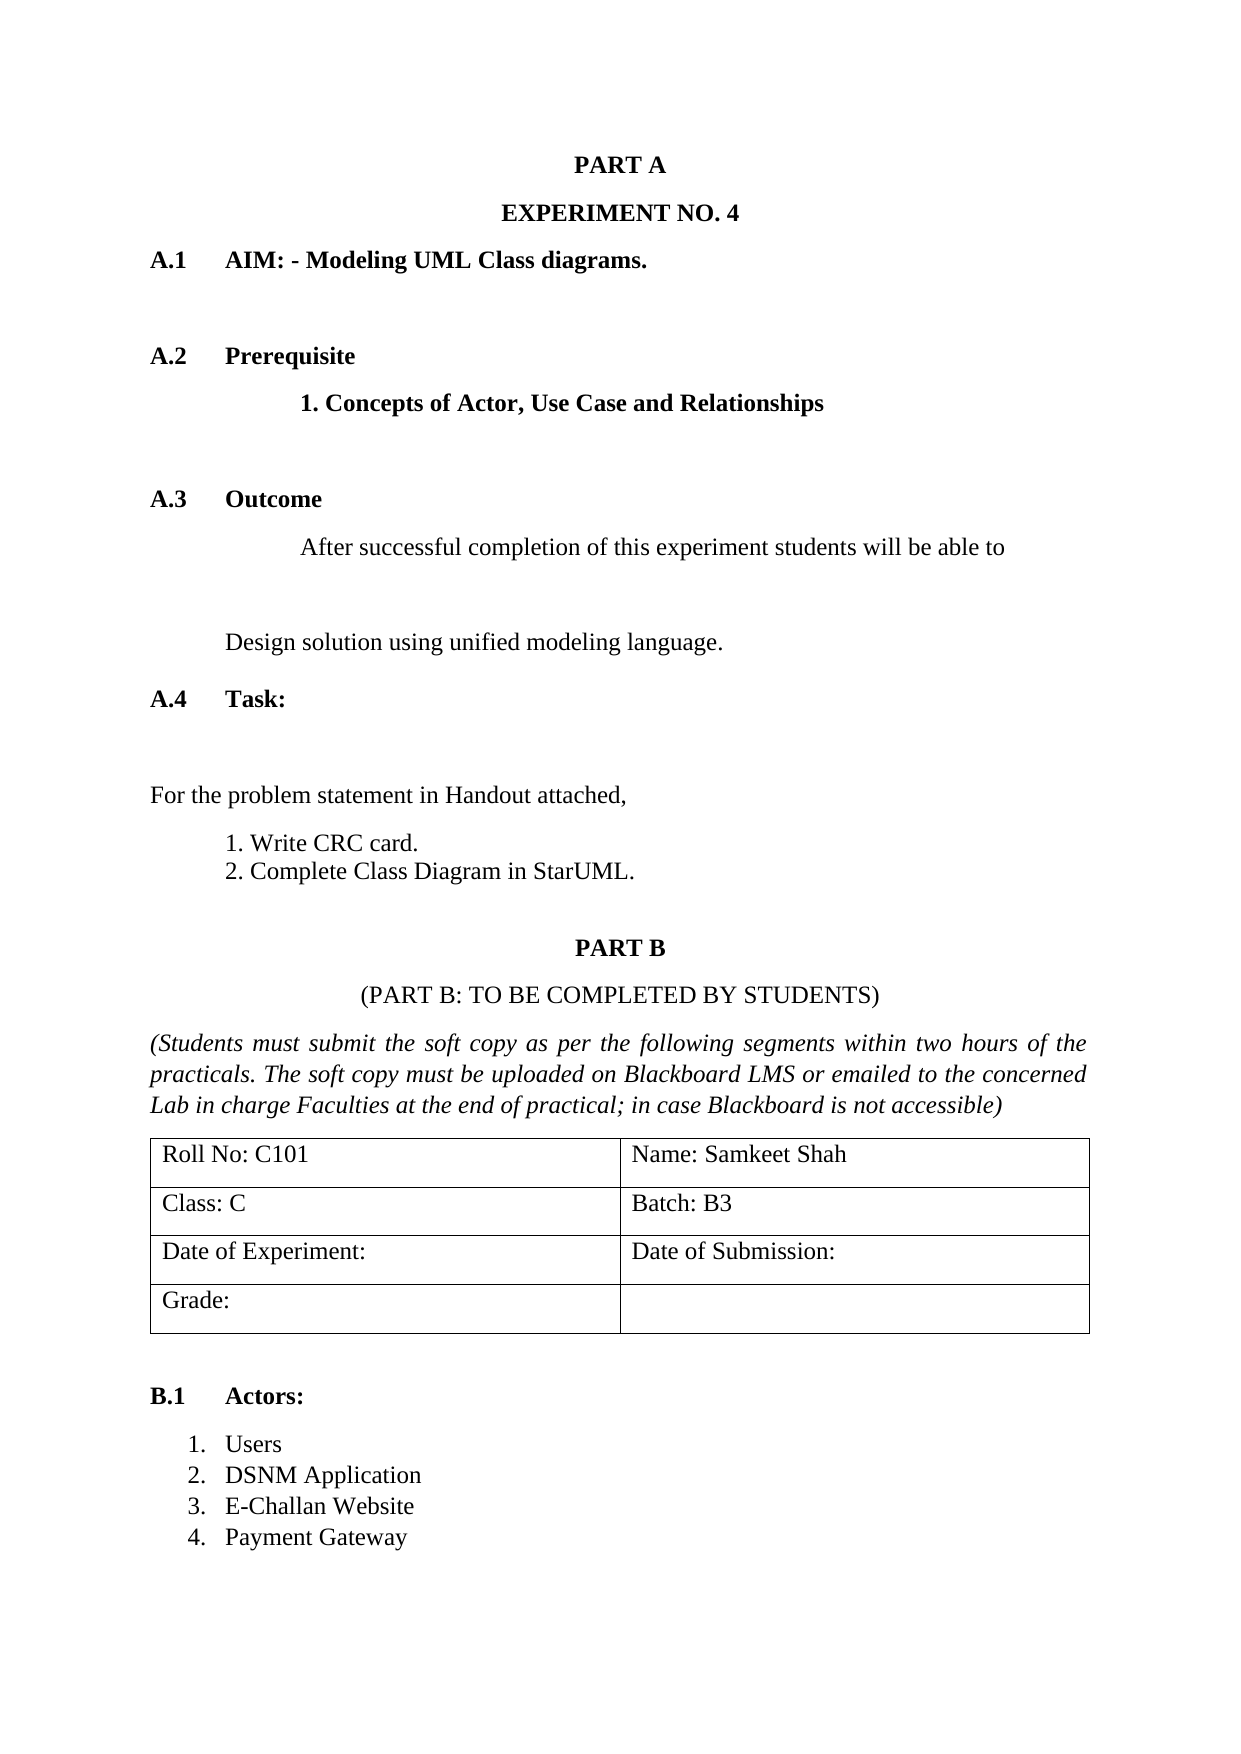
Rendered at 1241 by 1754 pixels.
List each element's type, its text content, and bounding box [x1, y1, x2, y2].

list Users [187, 1429, 1090, 1458]
text A.3 Outcome [150, 484, 1090, 513]
text 1. Concepts of Actor, Use Case and Relationships [225, 388, 1090, 417]
table_cell Date of Experiment: [151, 1236, 620, 1284]
list Payment Gateway [187, 1522, 1090, 1551]
text (Students must submit the soft copy as per the following segments within two hours of the practicals. The soft copy must be uploaded on Blackboard LMS or emailed to the concerned Lab in charge Faculties at the end of practical; in case Blackboard is not accessible) [150, 1028, 1090, 1119]
text B.1 Actors: [150, 1381, 1090, 1410]
text A.1 AIM: - Modeling UML Class diagrams. [150, 245, 1090, 274]
table_header Roll No: C101 [151, 1139, 620, 1187]
text 1. Write CRC card. [225, 828, 1090, 856]
table_cell Batch: B3 [621, 1188, 1089, 1235]
list E-Challan Website [187, 1491, 1090, 1520]
text For the problem statement in Handout attached, [150, 780, 1090, 809]
text (PART B: TO BE COMPLETED BY STUDENTS) [150, 981, 1090, 1009]
text After successful completion of this experiment students will be able to [225, 532, 1090, 560]
text A.2 Prerequisite [150, 341, 1090, 369]
text Design solution using unified modeling language. [225, 627, 1090, 656]
list DSNM Application [187, 1460, 1090, 1489]
text EXPERIMENT NO. 4 [150, 198, 1090, 226]
table_cell [621, 1285, 1089, 1332]
text PART A [150, 150, 1090, 179]
text A.4 Task: [150, 684, 1090, 713]
table_header Name: Samkeet Shah [621, 1139, 1089, 1187]
table_cell Date of Submission: [621, 1236, 1089, 1284]
table_cell Class: C [151, 1188, 620, 1235]
text 2. Complete Class Diagram in StarUML. [225, 856, 1090, 885]
text PART B [150, 933, 1090, 962]
table_cell Grade: [151, 1285, 620, 1332]
